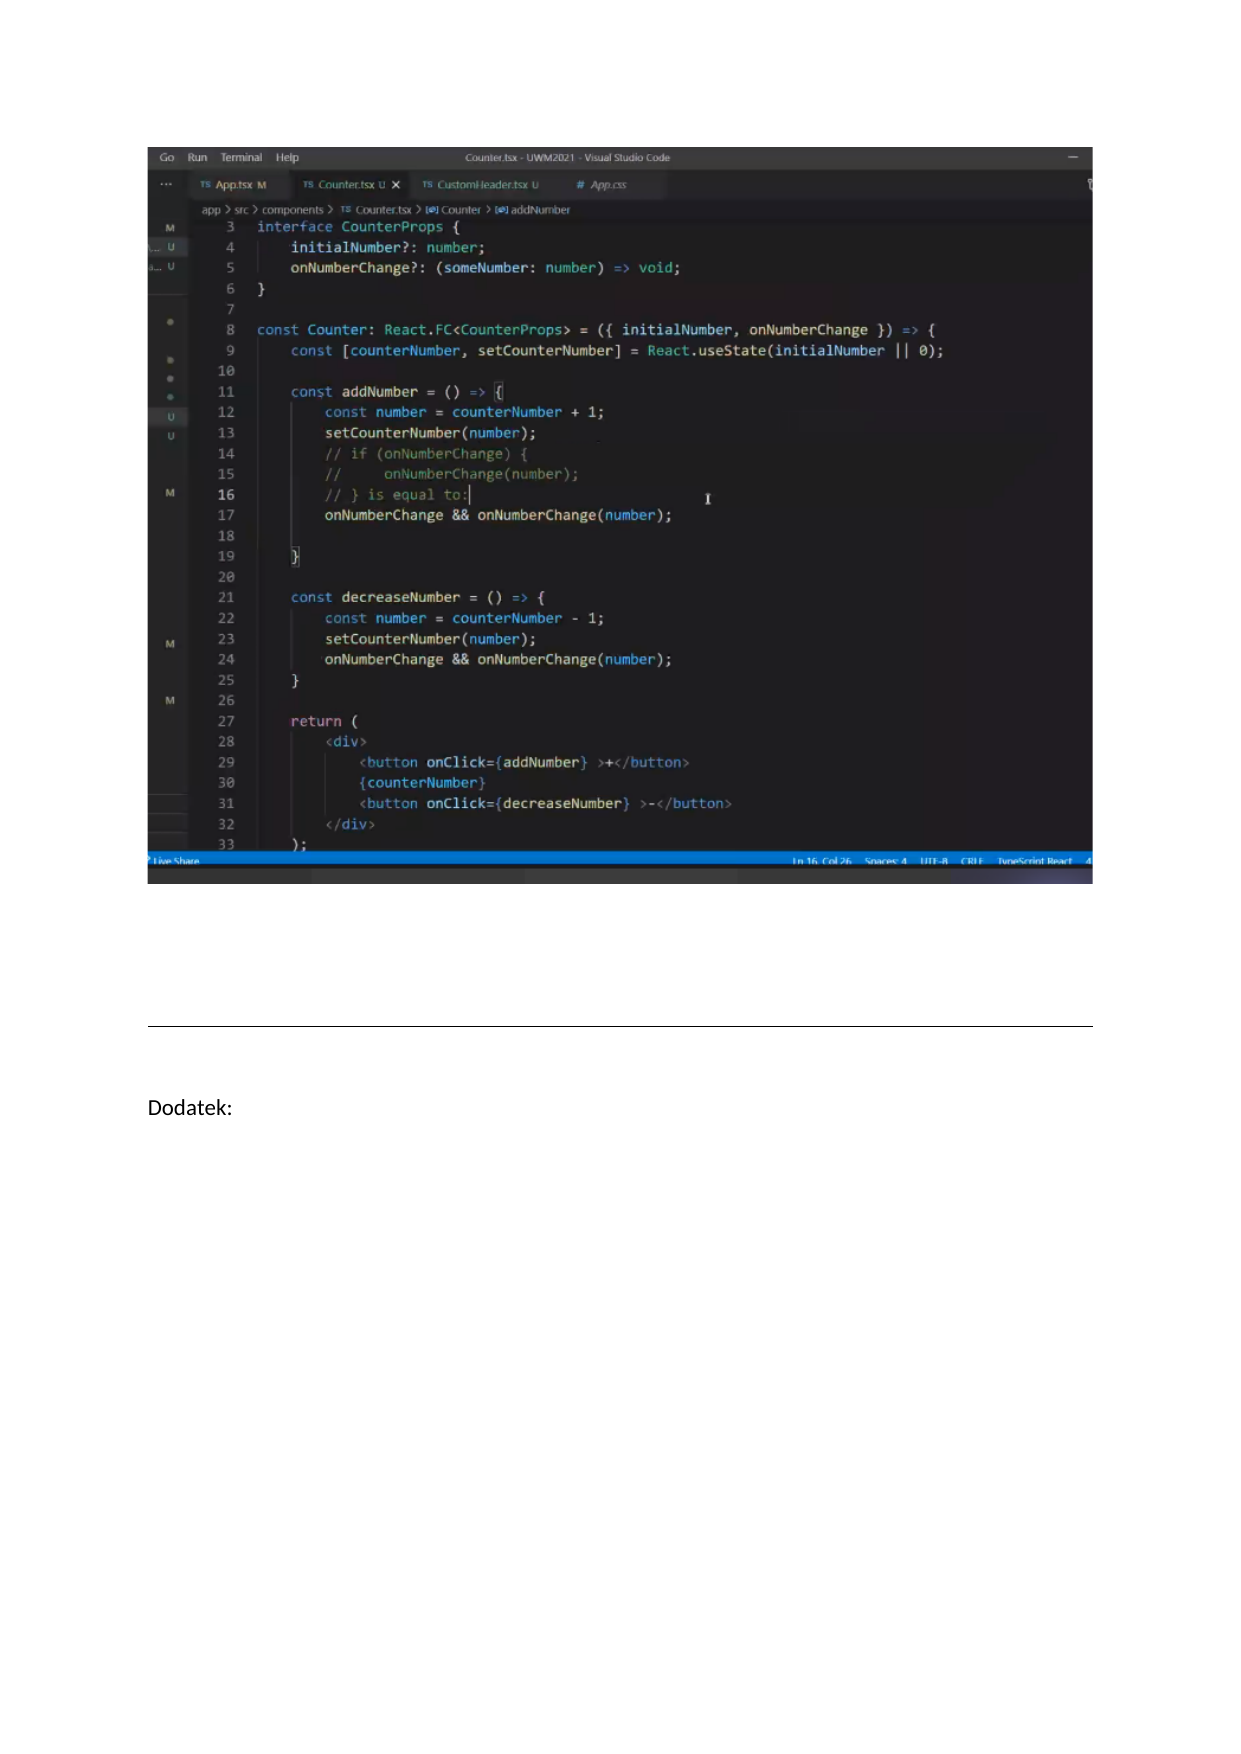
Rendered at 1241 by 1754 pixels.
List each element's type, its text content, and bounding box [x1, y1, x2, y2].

text Dodatek: [148, 1093, 1093, 1121]
picture [147, 147, 1093, 884]
